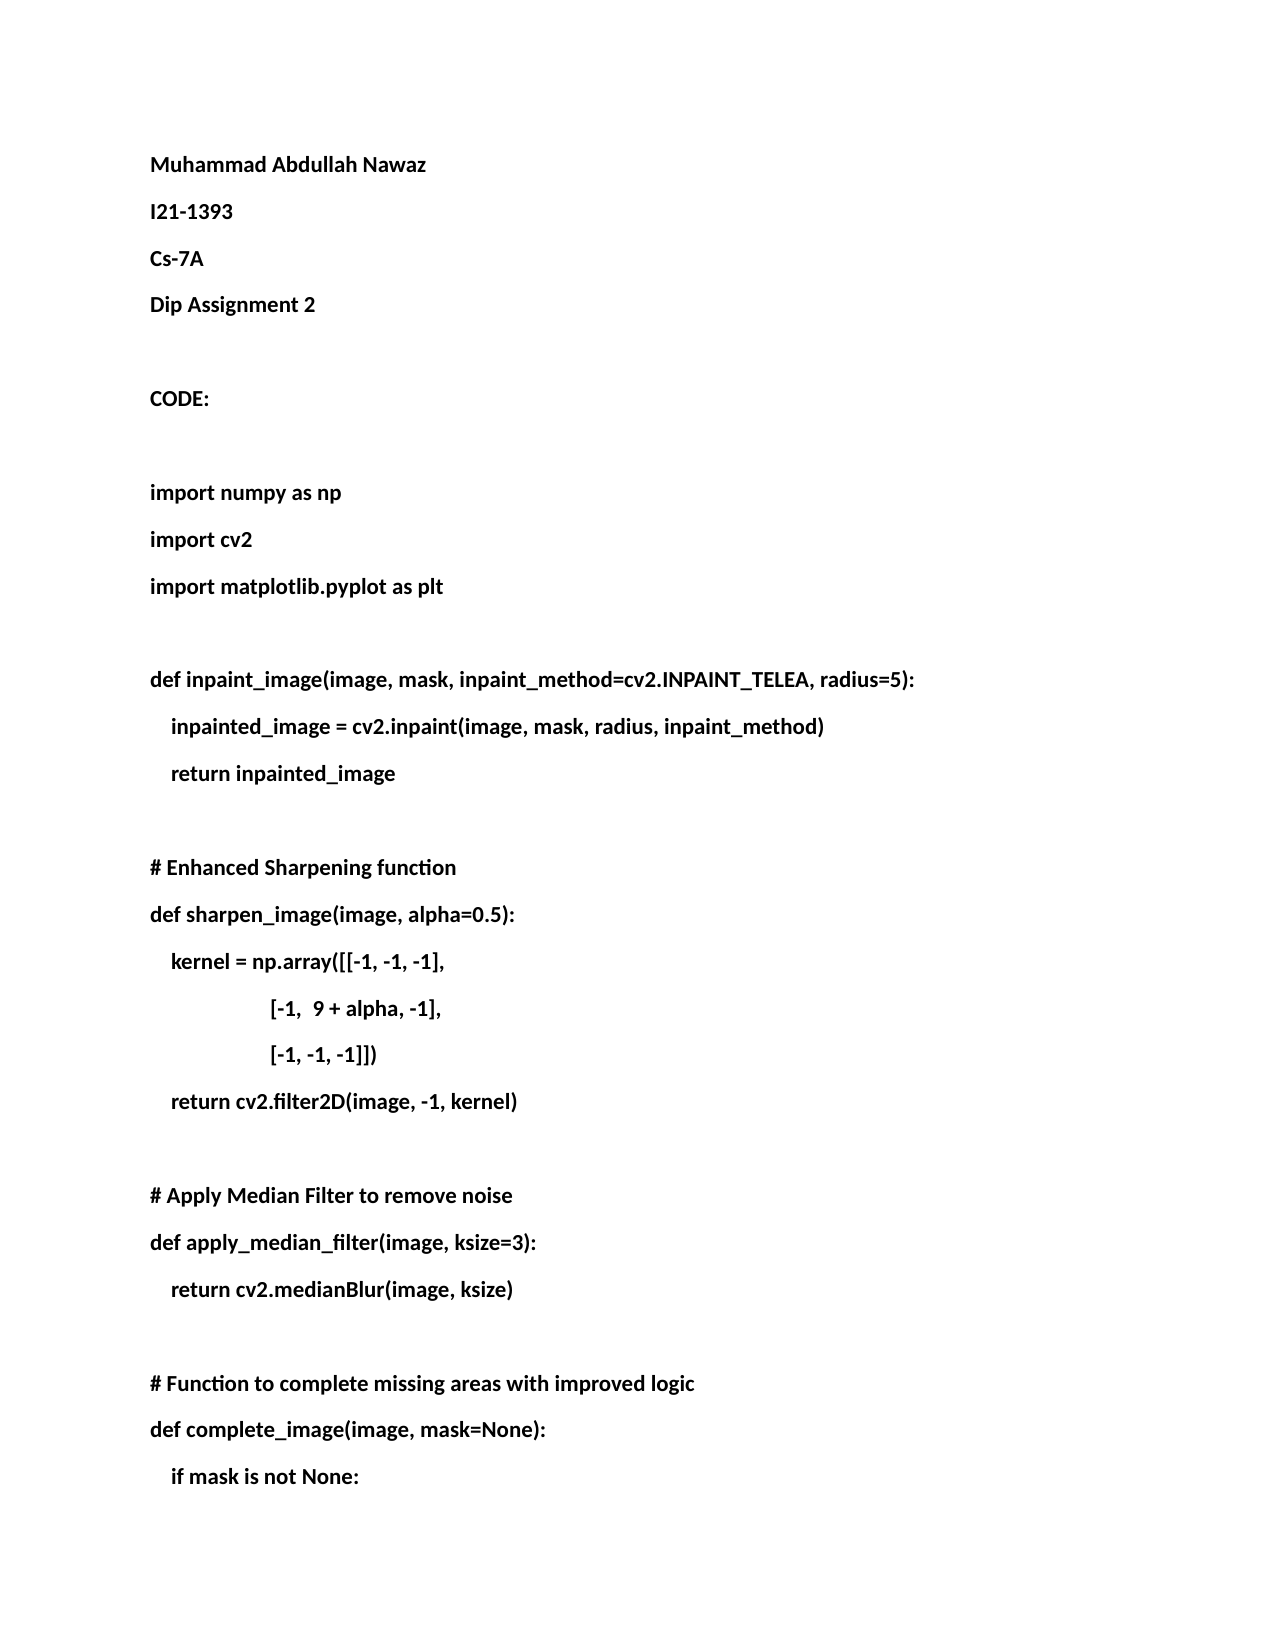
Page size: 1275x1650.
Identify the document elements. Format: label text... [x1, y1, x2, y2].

text import cv2 [150, 525, 1125, 553]
text I21-1393 [150, 197, 1125, 225]
text import matplotlib.pyplot as plt [150, 572, 1125, 600]
text [-1, 9 + alpha, -1], [150, 994, 1125, 1022]
text [-1, -1, -1]]) [150, 1041, 1125, 1069]
text def complete_image(image, mask=None): [150, 1416, 1125, 1444]
text CODE: [150, 384, 1125, 412]
text if mask is not None: [150, 1462, 1125, 1491]
text import numpy as np [150, 478, 1125, 506]
text return cv2.medianBlur(image, ksize) [150, 1275, 1125, 1303]
text return cv2.filter2D(image, -1, kernel) [150, 1087, 1125, 1116]
text # Function to complete missing areas with improved logic [150, 1369, 1125, 1397]
text # Apply Median Filter to remove noise [150, 1181, 1125, 1209]
text Dip Assignment 2 [150, 291, 1125, 319]
text def sharpen_image(image, alpha=0.5): [150, 900, 1125, 928]
text # Enhanced Sharpening function [150, 853, 1125, 881]
text kernel = np.array([[-1, -1, -1], [150, 947, 1125, 975]
text def inpaint_image(image, mask, inpaint_method=cv2.INPAINT_TELEA, radius=5): [150, 666, 1125, 694]
text Muhammad Abdullah Nawaz [150, 150, 1125, 178]
text Cs-7A [150, 244, 1125, 272]
text def apply_median_filter(image, ksize=3): [150, 1228, 1125, 1256]
text inpainted_image = cv2.inpaint(image, mask, radius, inpaint_method) [150, 712, 1125, 741]
text return inpainted_image [150, 759, 1125, 787]
